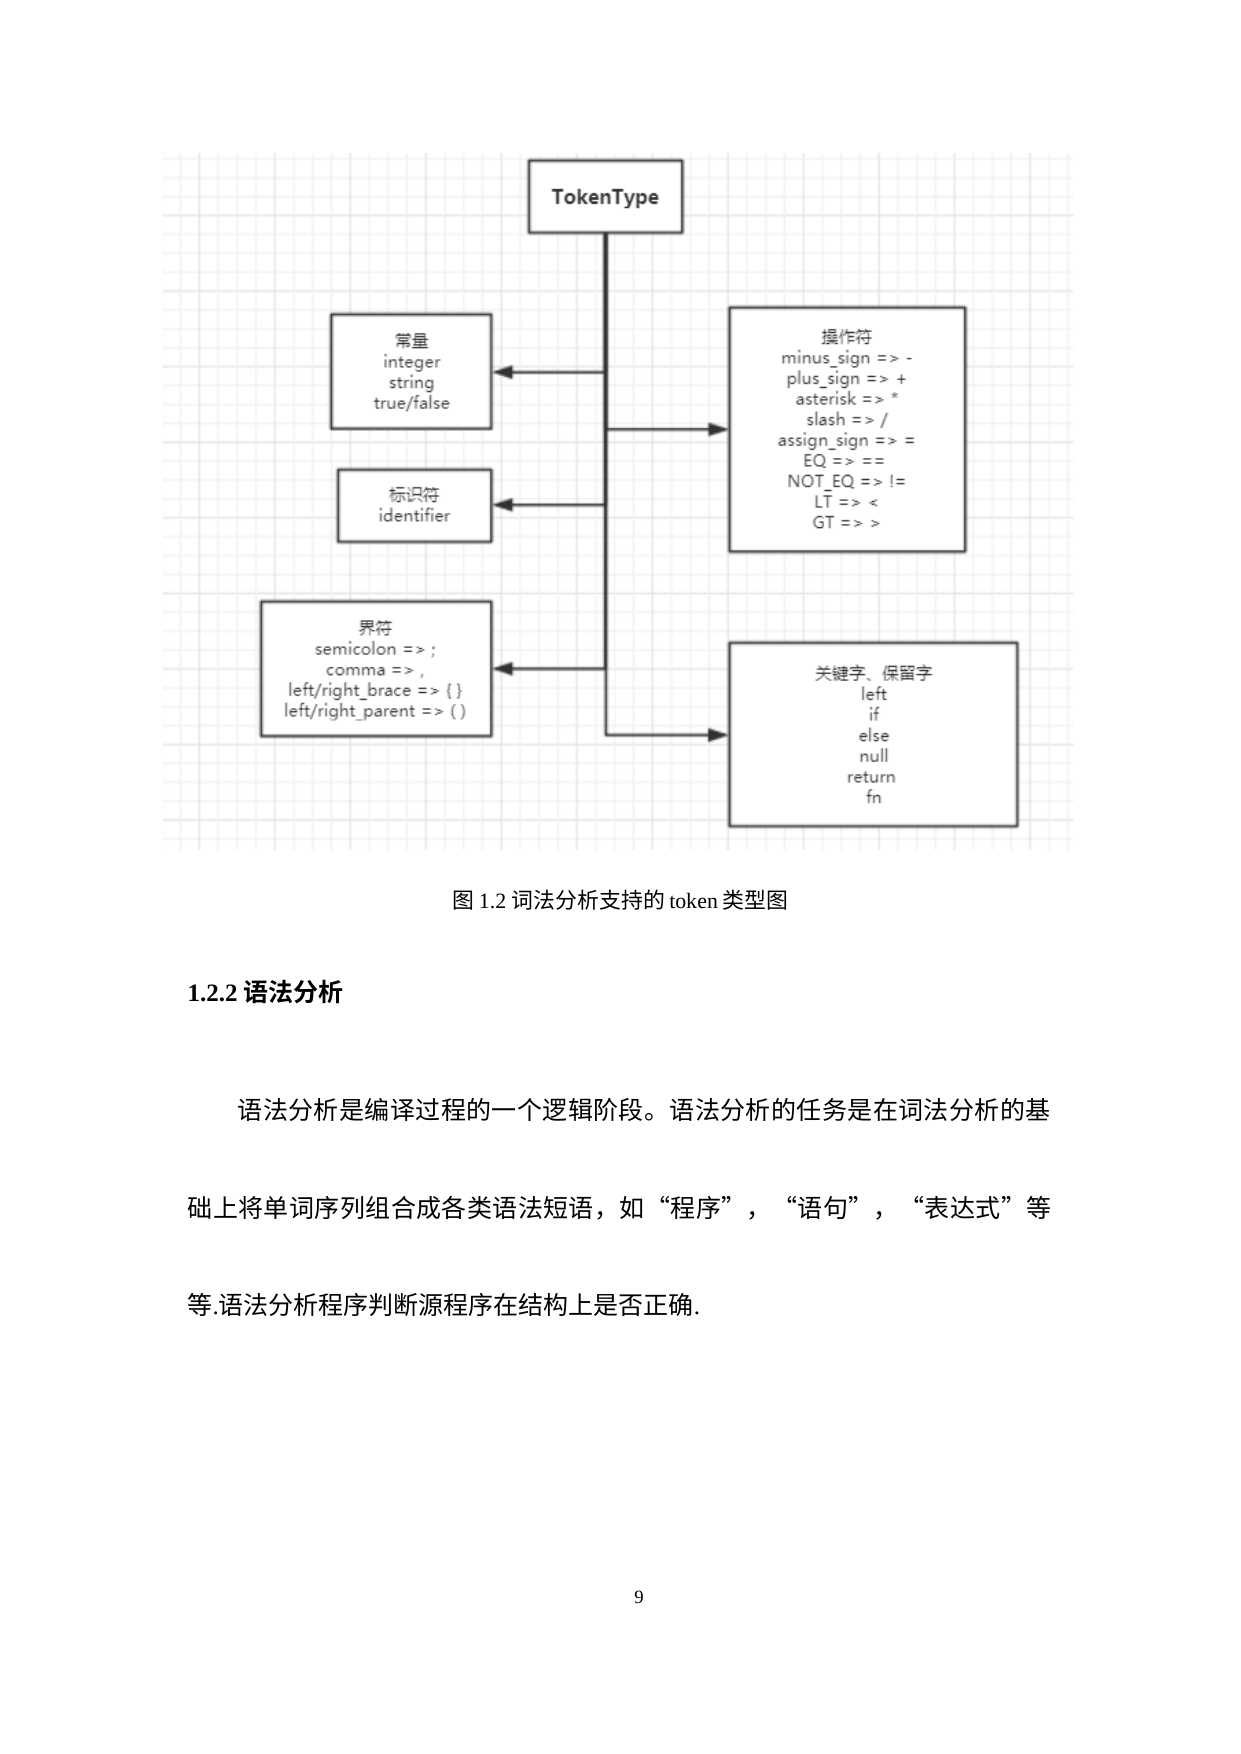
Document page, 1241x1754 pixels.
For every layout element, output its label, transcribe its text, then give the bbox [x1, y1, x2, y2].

text 图1.2 词法分析支持的token类型图 [187, 882, 1053, 915]
picture [162, 153, 1074, 850]
text 语法分析是编译过程的一个逻辑阶段。语法分析的任务是在词法分析的基础上将单词序列组合成各类语法短语，如“程序”，“语句”，“表达式”等等.语法分析程序判断源程序在结构上是否正确. [187, 1076, 1053, 1336]
subtitle 1.2.2 语法分析 [187, 958, 1053, 1023]
